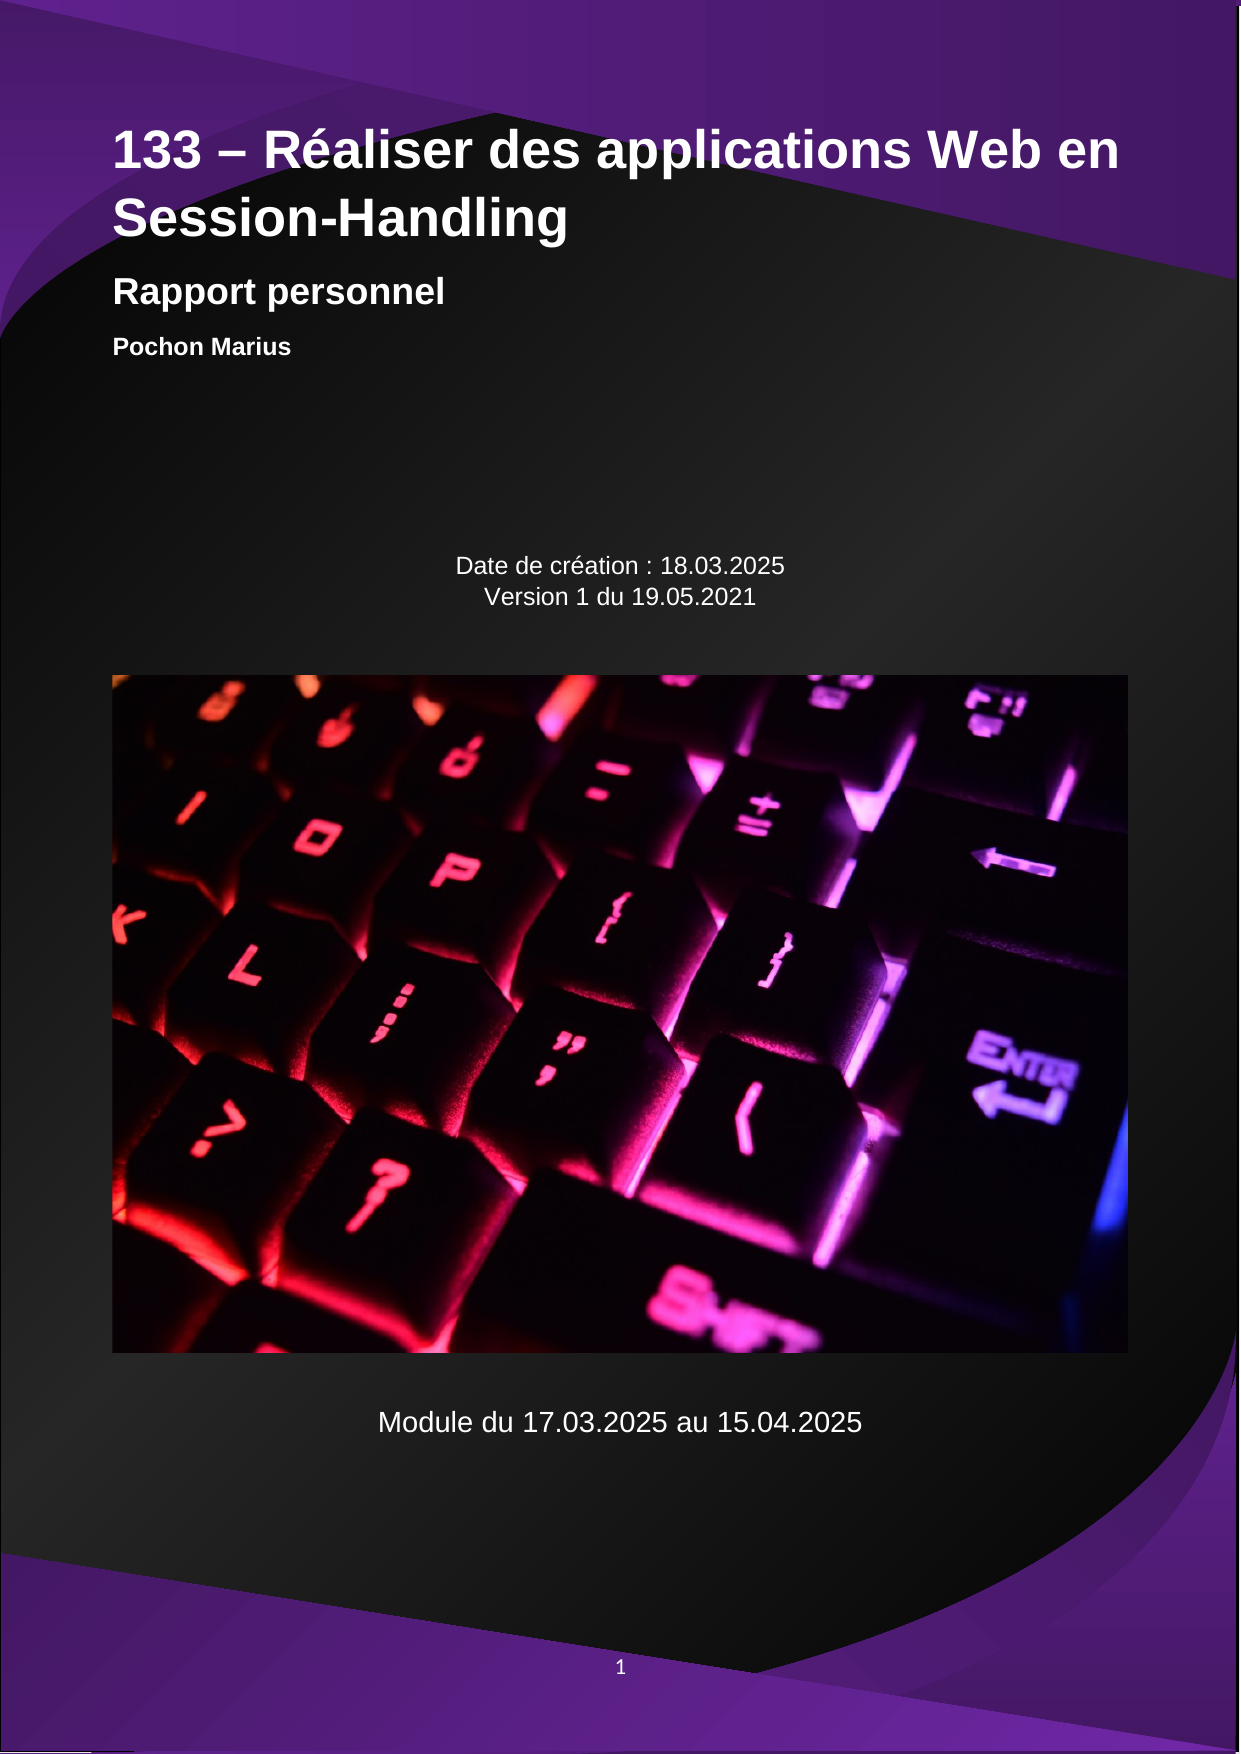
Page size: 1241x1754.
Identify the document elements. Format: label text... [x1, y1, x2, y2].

text Date de création : 18.03.2025 Version 1 du [112, 551, 1128, 611]
text Pochon Marius [112, 332, 1128, 361]
text Module du au [112, 1405, 1128, 1439]
text Rapport personnel [112, 269, 1128, 312]
picture [112, 675, 1128, 1353]
text 133 – Réaliser des applications Web en Session-Handling [112, 118, 1128, 248]
